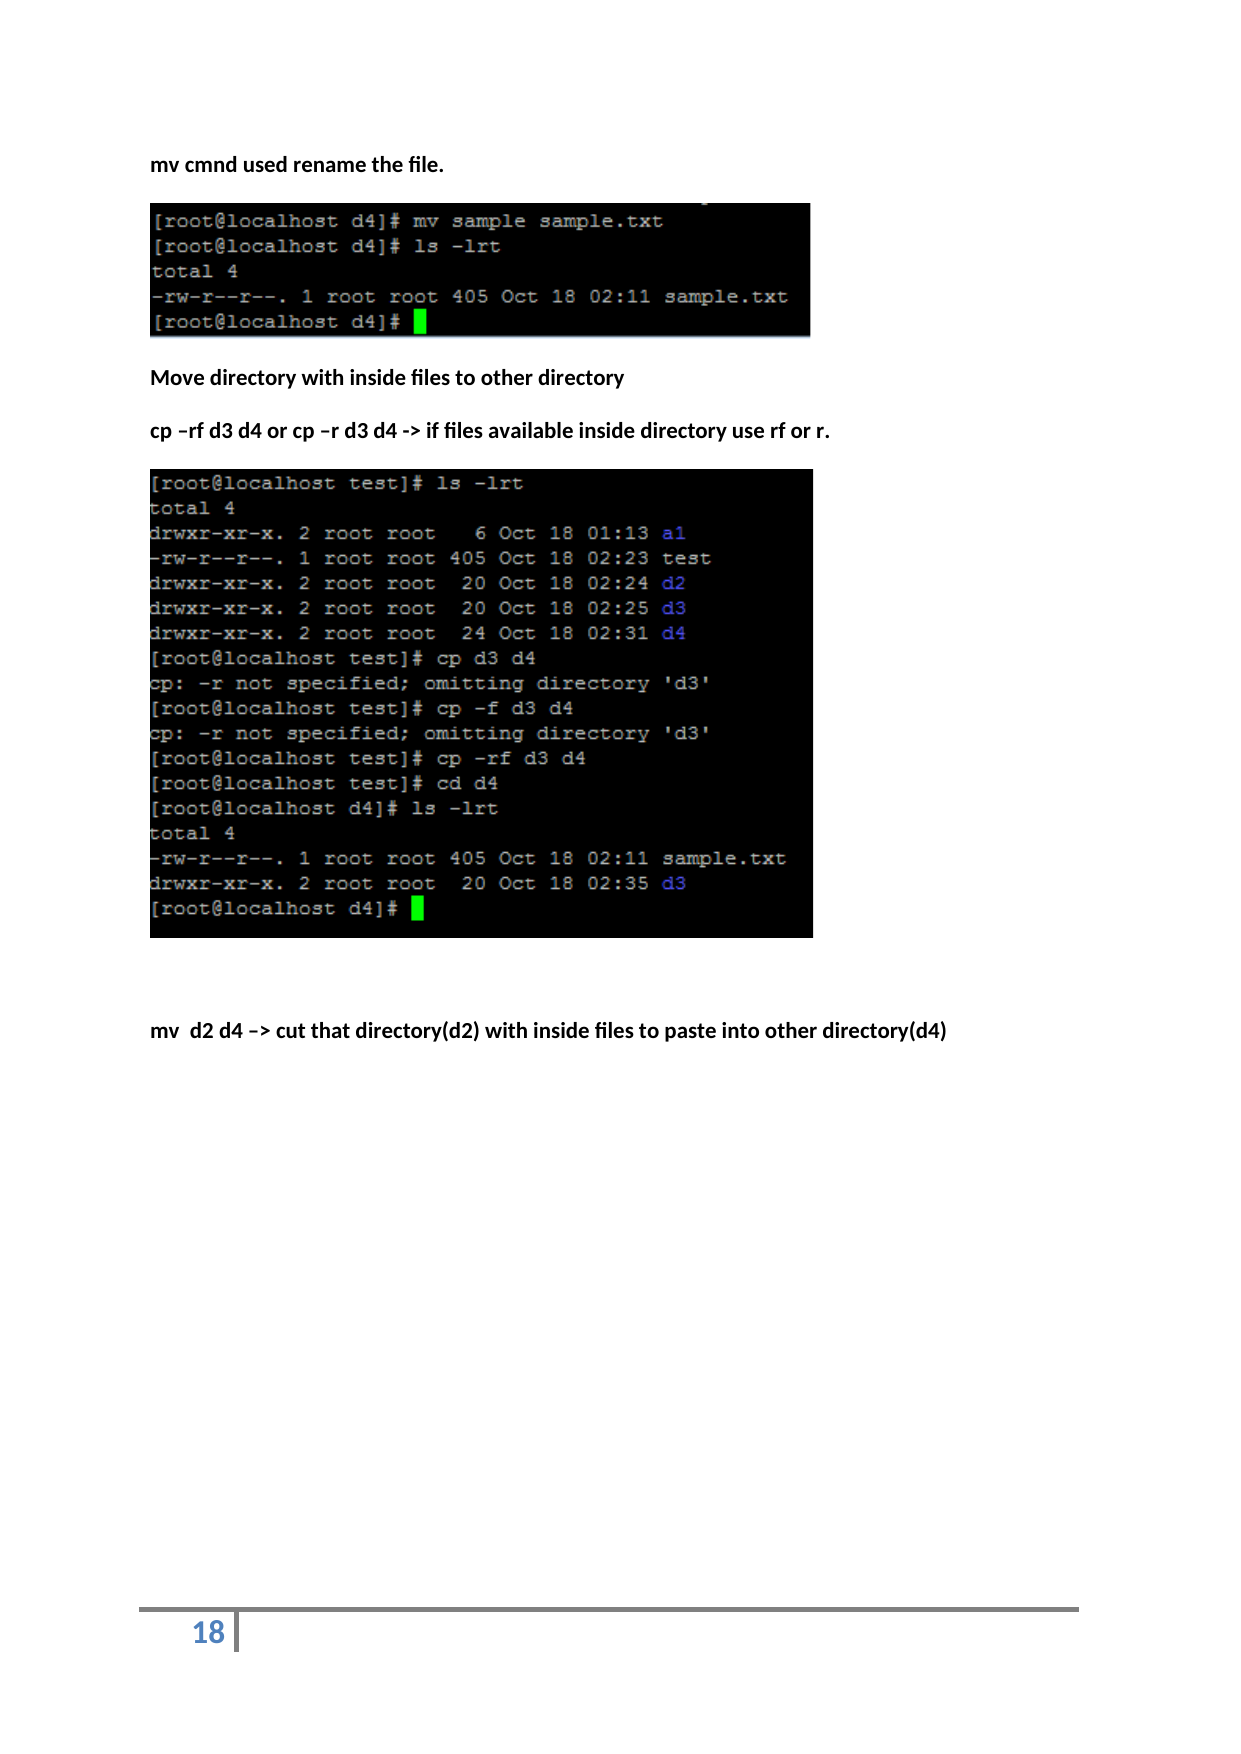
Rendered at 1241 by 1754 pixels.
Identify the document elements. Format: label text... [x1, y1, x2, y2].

text mv cmnd used rename the file. [150, 150, 1090, 178]
text Move directory with inside files to other directory [150, 363, 1090, 392]
text cp –rf d3 d4 or cp –r d3 d4 -> if files available inside directory use rf or r. [150, 417, 1090, 444]
text mv d2 d4 –> cut that directory(d2) with inside files to paste into other directory(d4) [150, 1016, 1090, 1044]
picture [150, 469, 814, 938]
picture [150, 203, 811, 339]
